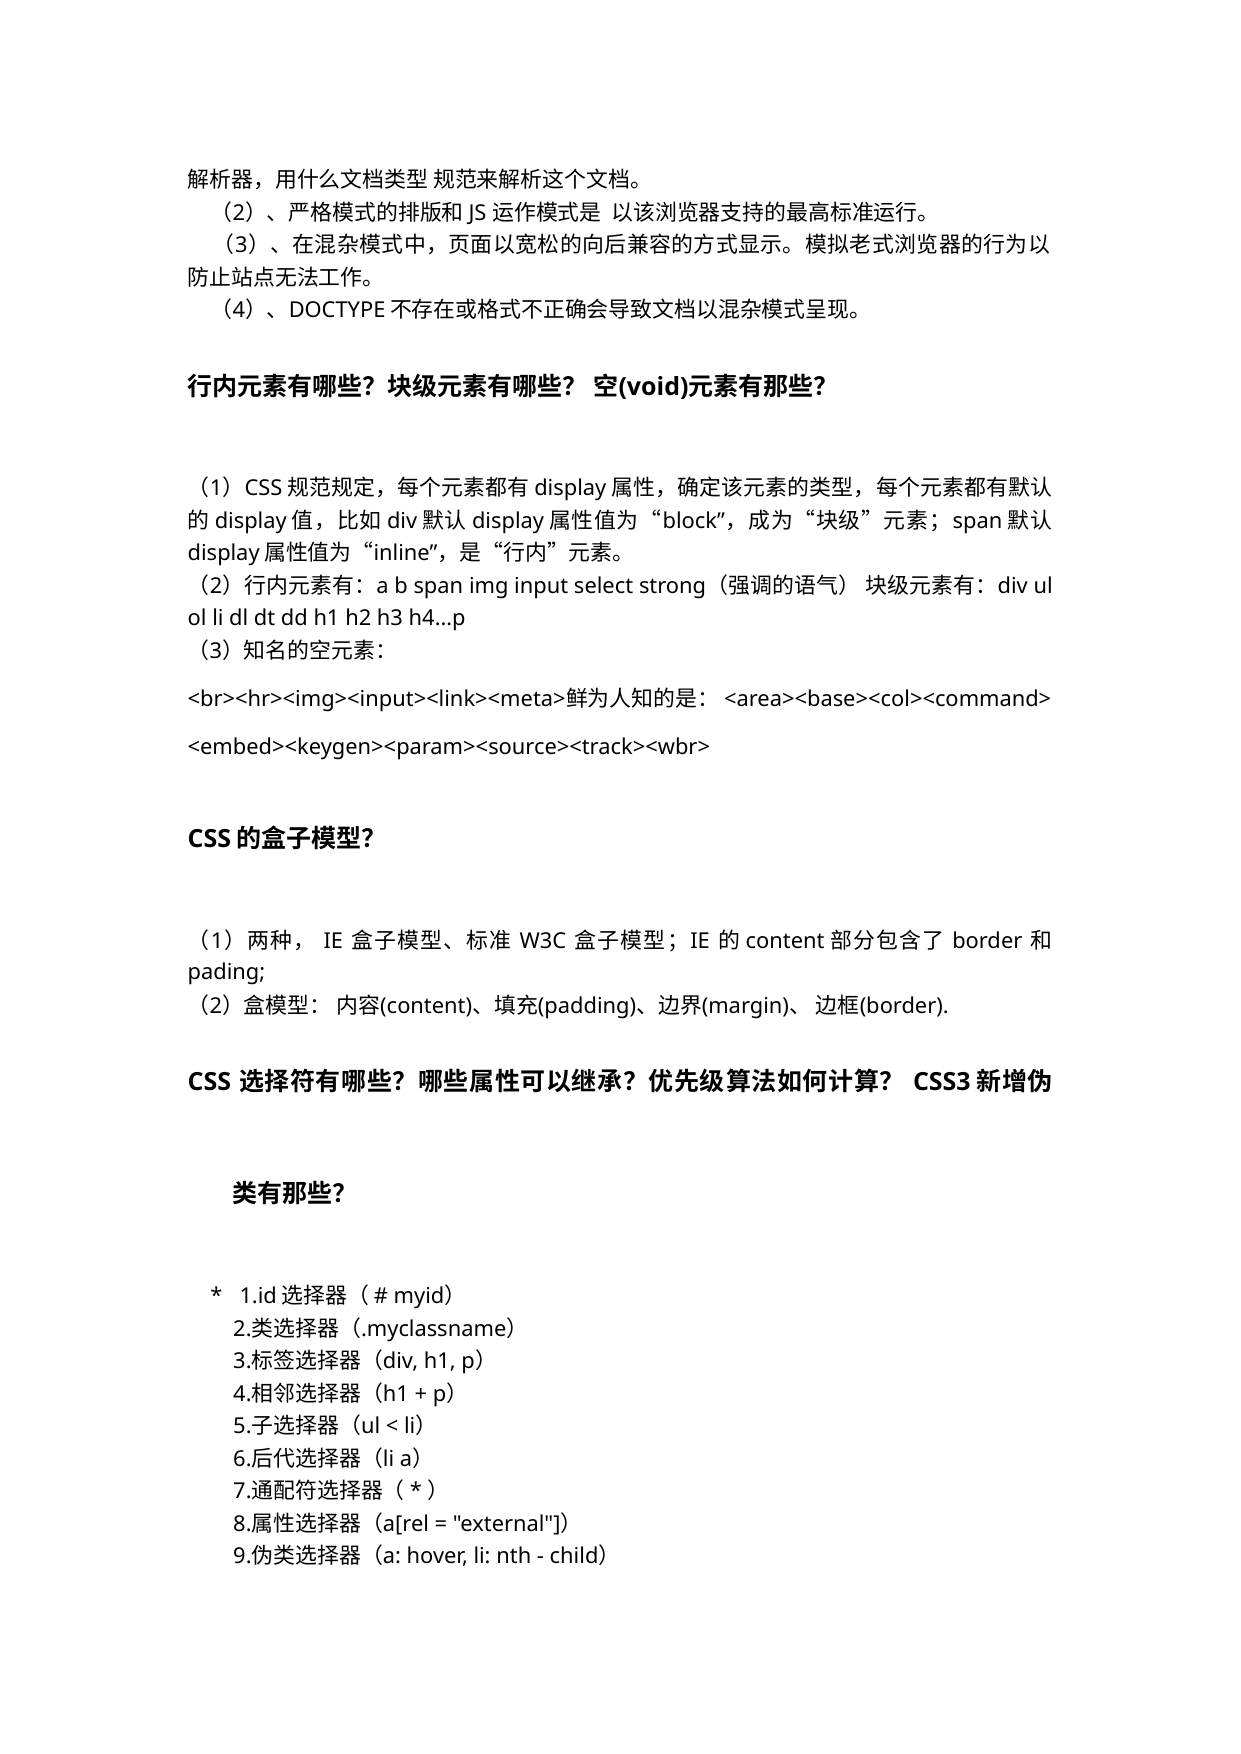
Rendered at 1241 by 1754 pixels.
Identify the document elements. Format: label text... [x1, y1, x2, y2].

text <br><hr><img><input><link><meta>鲜为人知的是： <area><base><col><command> [187, 681, 1053, 713]
text 4.相邻选择器（h1 + p） [187, 1375, 1053, 1408]
text 5.子选择器（ul < li） [187, 1408, 1053, 1440]
subtitle CSS 选择符有哪些？哪些属性可以继承？优先级算法如何计算？ CSS3新增伪类有那些？ [187, 1047, 1053, 1224]
subtitle 行内元素有哪些？块级元素有哪些？ 空(void)元素有那些？ [187, 352, 1053, 417]
text （2）、严格模式的排版和 JS 运作模式是 以该浏览器支持的最高标准运行。 [187, 194, 1053, 227]
text 3.标签选择器（div, h1, p） [187, 1343, 1053, 1375]
text 6.后代选择器（li a） [187, 1440, 1053, 1473]
text <embed><keygen><param><source><track><wbr> [187, 729, 1053, 762]
text （2）行内元素有：a b span img input select strong（强调的语气） 块级元素有：div ul ol li dl dt dd h1 h2 h3 h4…p [187, 568, 1053, 633]
text （3）、在混杂模式中，页面以宽松的向后兼容的方式显示。模拟老式浏览器的行为以防止站点无法工作。 [187, 227, 1053, 292]
text （2）盒模型： 内容(content)、填充(padding)、边界(margin)、 边框(border). [187, 987, 1053, 1020]
text * 1.id选择器（ # myid） [187, 1278, 1053, 1310]
text 9.伪类选择器（a: hover, li: nth - child） [187, 1538, 1053, 1570]
text 2.类选择器（.myclassname） [187, 1310, 1053, 1343]
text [187, 162, 1053, 194]
text 7.通配符选择器（ * ） [187, 1473, 1053, 1505]
text （1）CSS规范规定，每个元素都有display属性，确定该元素的类型，每个元素都有默认的display值，比如div默认display属性值为“block”，成为“块级”元素；span默认display属性值为“inline”，是“行内”元素。 [187, 470, 1053, 568]
text （1）两种， IE 盒子模型、标准 W3C 盒子模型；IE 的content部分包含了 border 和 pading; [187, 922, 1053, 987]
subtitle CSS的盒子模型？ [187, 804, 1053, 869]
text 8.属性选择器（a[rel = "external"]） [187, 1505, 1053, 1538]
text （4）、DOCTYPE不存在或格式不正确会导致文档以混杂模式呈现。 [187, 292, 1053, 324]
text （3）知名的空元素： [187, 633, 1053, 665]
